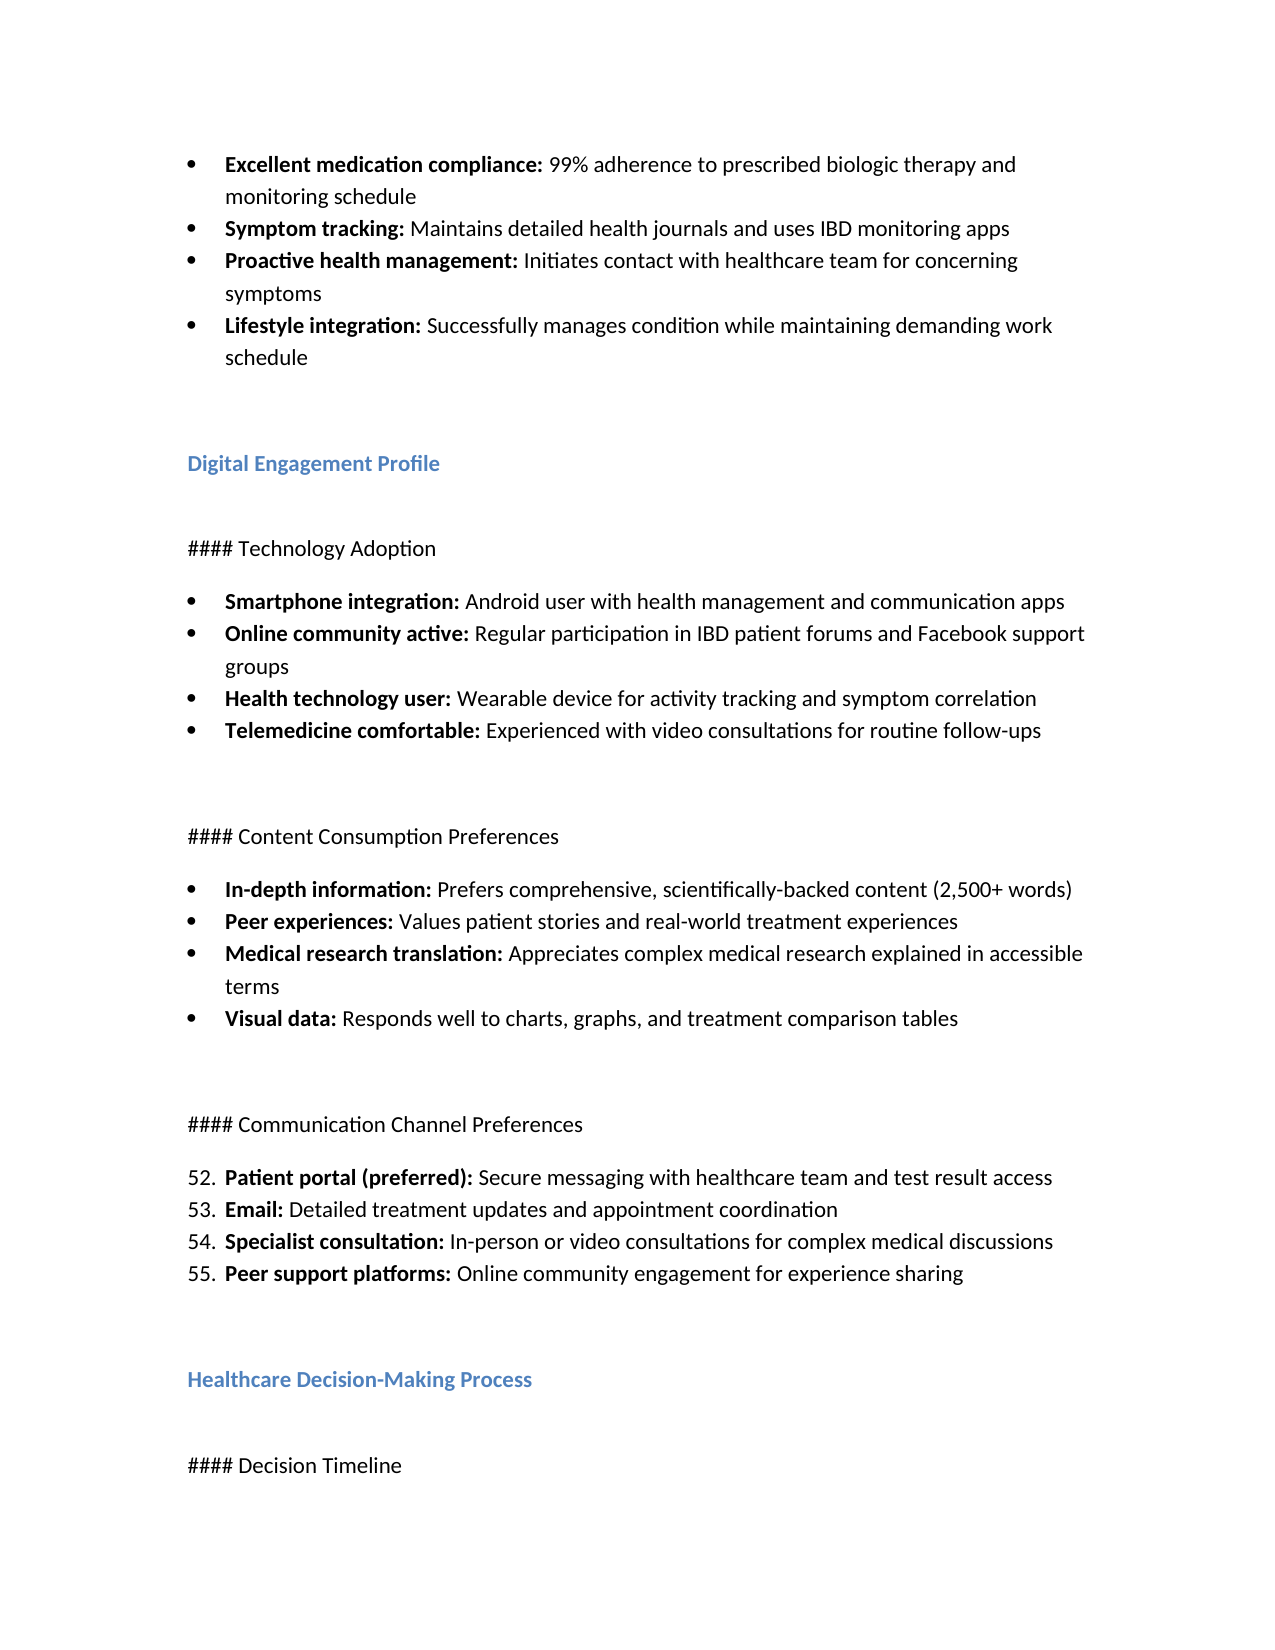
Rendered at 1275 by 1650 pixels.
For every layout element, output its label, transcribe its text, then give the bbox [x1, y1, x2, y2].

list Health technology user: Wearable device for activity tracking and symptom correlation [187, 684, 1087, 712]
list Symptom tracking: Maintains detailed health journals and uses IBD monitoring apps [187, 214, 1087, 242]
text #### Decision Timeline [187, 1451, 1087, 1479]
list Telemedicine comfortable: Experienced with video consultations for routine follow-ups [187, 716, 1087, 744]
list Visual data: Responds well to charts, graphs, and treatment comparison tables [187, 1004, 1087, 1032]
list Email: Detailed treatment updates and appointment coordination [187, 1195, 1087, 1223]
text #### Communication Channel Preferences [187, 1110, 1087, 1138]
list Patient portal (preferred): Secure messaging with healthcare team and test result access [187, 1163, 1087, 1191]
list Smartphone integration: Android user with health management and communication apps [187, 587, 1087, 615]
list In-depth information: Prefers comprehensive, scientifically-backed content (2,500+ words) [187, 875, 1087, 903]
list Proactive health management: Initiates contact with healthcare team for concerning symptoms [187, 247, 1087, 307]
list Peer experiences: Values patient stories and real-world treatment experiences [187, 907, 1087, 935]
list Medical research translation: Appreciates complex medical research explained in accessible terms [187, 939, 1087, 1000]
list Online community active: Regular participation in IBD patient forums and Facebook support groups [187, 619, 1087, 680]
list Excellent medication compliance: 99% adherence to prescribed biologic therapy and monitoring schedule [187, 150, 1087, 210]
subtitle Healthcare Decision-Making Process [187, 1366, 1087, 1394]
text #### Technology Adoption [187, 534, 1087, 562]
list Lifestyle integration: Successfully manages condition while maintaining demanding work schedule [187, 311, 1087, 371]
subtitle Digital Engagement Profile [187, 449, 1087, 477]
list Specialist consultation: In-person or video consultations for complex medical discussions [187, 1227, 1087, 1255]
text #### Content Consumption Preferences [187, 822, 1087, 850]
list Peer support platforms: Online community engagement for experience sharing [187, 1259, 1087, 1288]
